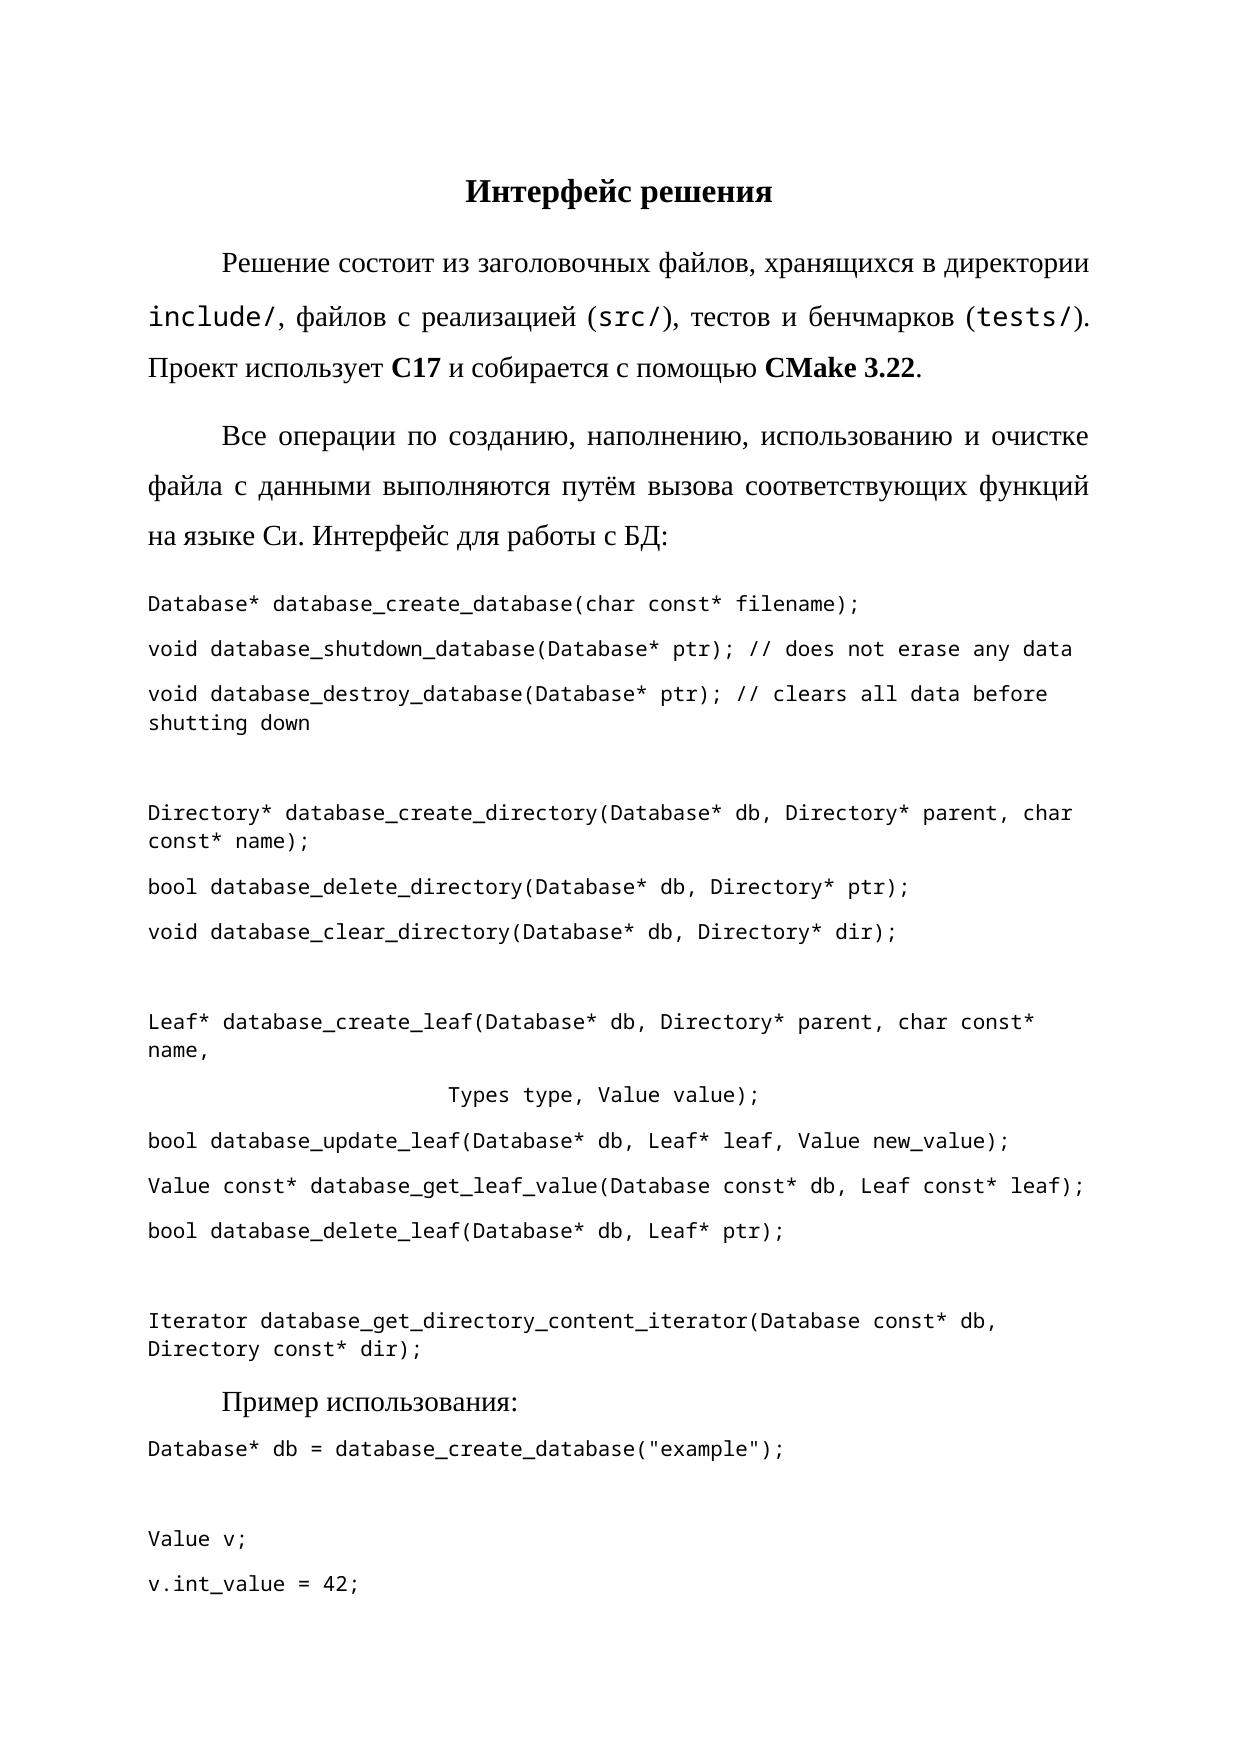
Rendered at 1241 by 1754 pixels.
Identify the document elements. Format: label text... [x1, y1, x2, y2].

text Database* db = database_create_database("example"); [148, 1434, 1090, 1463]
text Решение состоит из заголовочных файлов, хранящихся в директории include/, файлов с реализацией (src/), тестов и бенчмарков (tests/). Проект использует C17 и собирается с помощью CMake 3.22. [148, 245, 1090, 384]
text bool database_delete_leaf(Database* db, Leaf* ptr); [148, 1216, 1090, 1244]
text Value v; [148, 1524, 1090, 1553]
text void database_destroy_database(Database* ptr); // clears all data before shutting down [148, 679, 1090, 736]
text Все операции по созданию, наполнению, использованию и очистке файла с данными выполняются путём вызова соответствующих функций на языке Си. Интерфейс для работы с БД: [148, 418, 1090, 552]
text Leaf* database_create_leaf(Database* db, Directory* parent, char const* name, [148, 1007, 1090, 1064]
text Интерфейс решения [148, 171, 1090, 209]
text Directory* database_create_directory(Database* db, Directory* parent, char const* name); [148, 798, 1090, 855]
text Iterator database_get_directory_content_iterator(Database const* db, Directory const* dir); [148, 1306, 1090, 1363]
text void database_clear_directory(Database* db, Directory* dir); [148, 917, 1090, 945]
text void database_shutdown_database(Database* ptr); // does not erase any data [148, 634, 1090, 663]
text Database* database_create_database(char const* filename); [148, 589, 1090, 618]
text Types type, Value value); [148, 1081, 1090, 1109]
text Пример использования: [148, 1384, 1090, 1417]
text bool database_update_leaf(Database* db, Leaf* leaf, Value new_value); [148, 1126, 1090, 1154]
text bool database_delete_directory(Database* db, Directory* ptr); [148, 872, 1090, 900]
text Value const* database_get_leaf_value(Database const* db, Leaf const* leaf); [148, 1171, 1090, 1199]
text v.int_value = 42; [148, 1569, 1090, 1598]
